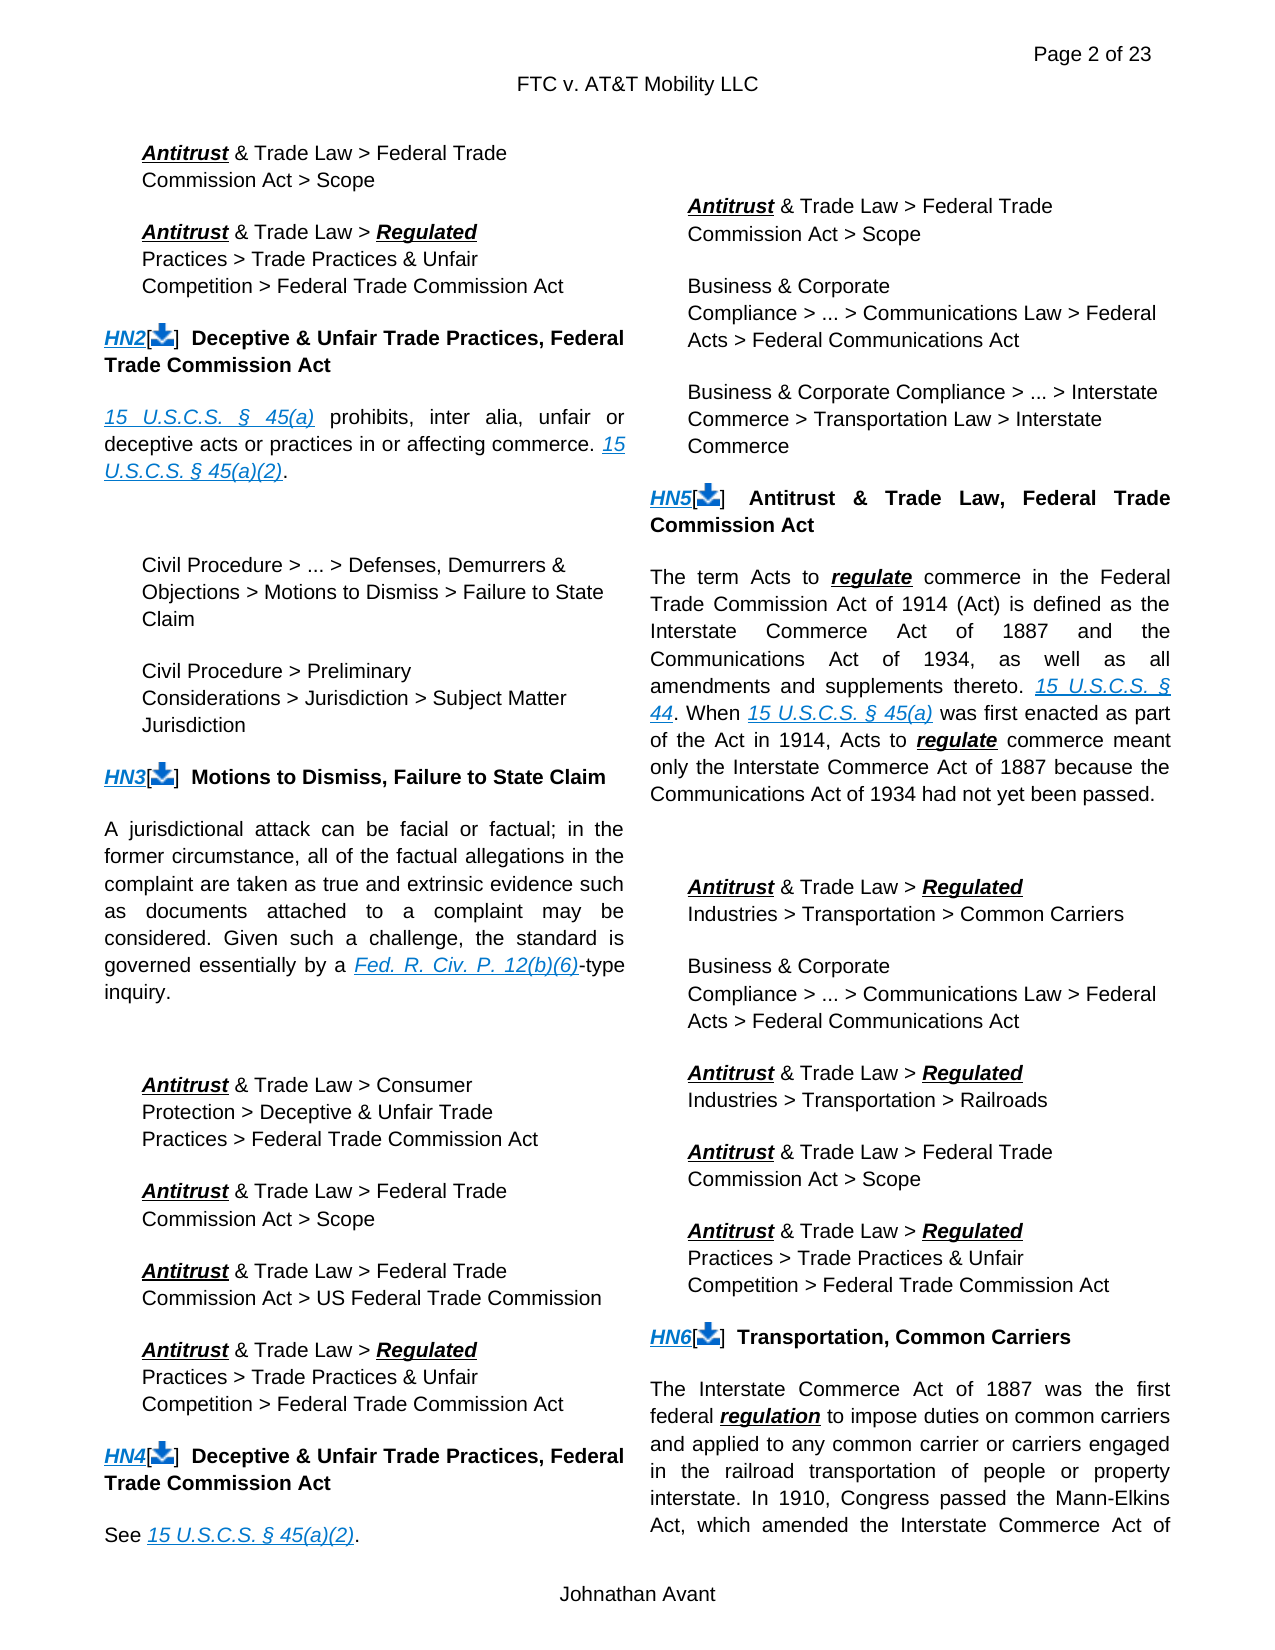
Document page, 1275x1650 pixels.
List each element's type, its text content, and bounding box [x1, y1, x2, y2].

text Antitrust & Trade Law > Regulated Industries > Transportation > Railroads [687, 1057, 1171, 1112]
text Antitrust & Trade Law > Federal Trade Commission Act > Scope [142, 1176, 625, 1230]
text Antitrust & Trade Law > Regulated Industries > Transportation > Common Carriers [687, 872, 1171, 926]
picture [151, 1441, 174, 1464]
picture [697, 1322, 720, 1345]
text Antitrust & Trade Law > Regulated Practices > Trade Practices & Unfair Competition > Federal Trade Commission Act [687, 1216, 1171, 1297]
text HN5[] Antitrust & Trade Law, Federal Trade Commission Act [650, 483, 1171, 537]
text 15 U.S.C.S. § 45(a) prohibits, inter alia, unfair or deceptive acts or practices in or affecting commerce. 15 U.S.C.S. § 45(a)(2). [104, 402, 625, 483]
text Business & Corporate Compliance > ... > Communications Law > Federal Acts > Federal Communications Act [687, 270, 1171, 352]
text The term Acts to regulate commerce in the Federal Trade Commission Act of 1914 (Act) is defined as the Interstate Commerce Act of 1887 and the Communications Act of 1934, as well as all amendments and supplements thereto. 15 U.S.C.S. § 44. When 15 U.S.C.S. § 45(a) was first enacted as part of the Act in 1914, Acts to regulate commerce meant only the Interstate Commerce Act of 1887 because the Communications Act of 1934 had not yet been passed. [650, 562, 1171, 806]
text See 15 U.S.C.S. § 45(a)(2). [104, 1520, 625, 1547]
text HN2[] Deceptive & Unfair Trade Practices, Federal Trade Commission Act [104, 323, 625, 377]
text Antitrust & Trade Law > Federal Trade Commission Act > Scope [142, 137, 625, 192]
text HN6[] Transportation, Common Carriers [650, 1322, 1171, 1349]
text Antitrust & Trade Law > Consumer Protection > Deceptive & Unfair Trade Practices > Federal Trade Commission Act [142, 1070, 625, 1151]
text HN4[] Deceptive & Unfair Trade Practices, Federal Trade Commission Act [104, 1441, 625, 1495]
text Civil Procedure > Preliminary Considerations > Jurisdiction > Subject Matter Jurisdiction [142, 656, 625, 737]
picture [151, 762, 174, 785]
text Business & Corporate Compliance > ... > Communications Law > Federal Acts > Federal Communications Act [687, 951, 1171, 1032]
text Antitrust & Trade Law > Federal Trade Commission Act > Scope [687, 191, 1171, 245]
text Business & Corporate Compliance > ... > Interstate Commerce > Transportation Law > Interstate Commerce [687, 377, 1171, 458]
text HN3[] Motions to Dismiss, Failure to State Claim [104, 762, 625, 789]
text A jurisdictional attack can be facial or factual; in the former circumstance, all of the factual allegations in the complaint are taken as true and extrinsic evidence such as documents attached to a complaint may be considered. Given such a challenge, the standard is governed essentially by a Fed. R. Civ. P. 12(b)(6)-type inquiry. [104, 814, 625, 1004]
text Antitrust & Trade Law > Regulated Practices > Trade Practices & Unfair Competition > Federal Trade Commission Act [142, 1334, 625, 1416]
text Antitrust & Trade Law > Federal Trade Commission Act > US Federal Trade Commission [142, 1255, 625, 1309]
picture [151, 323, 174, 346]
text Antitrust & Trade Law > Federal Trade Commission Act > Scope [687, 1137, 1171, 1191]
text Antitrust & Trade Law > Regulated Practices > Trade Practices & Unfair Competition > Federal Trade Commission Act [142, 217, 625, 298]
picture [697, 483, 720, 506]
text Civil Procedure > ... > Defenses, Demurrers & Objections > Motions to Dismiss > Failure to State Claim [142, 549, 625, 631]
